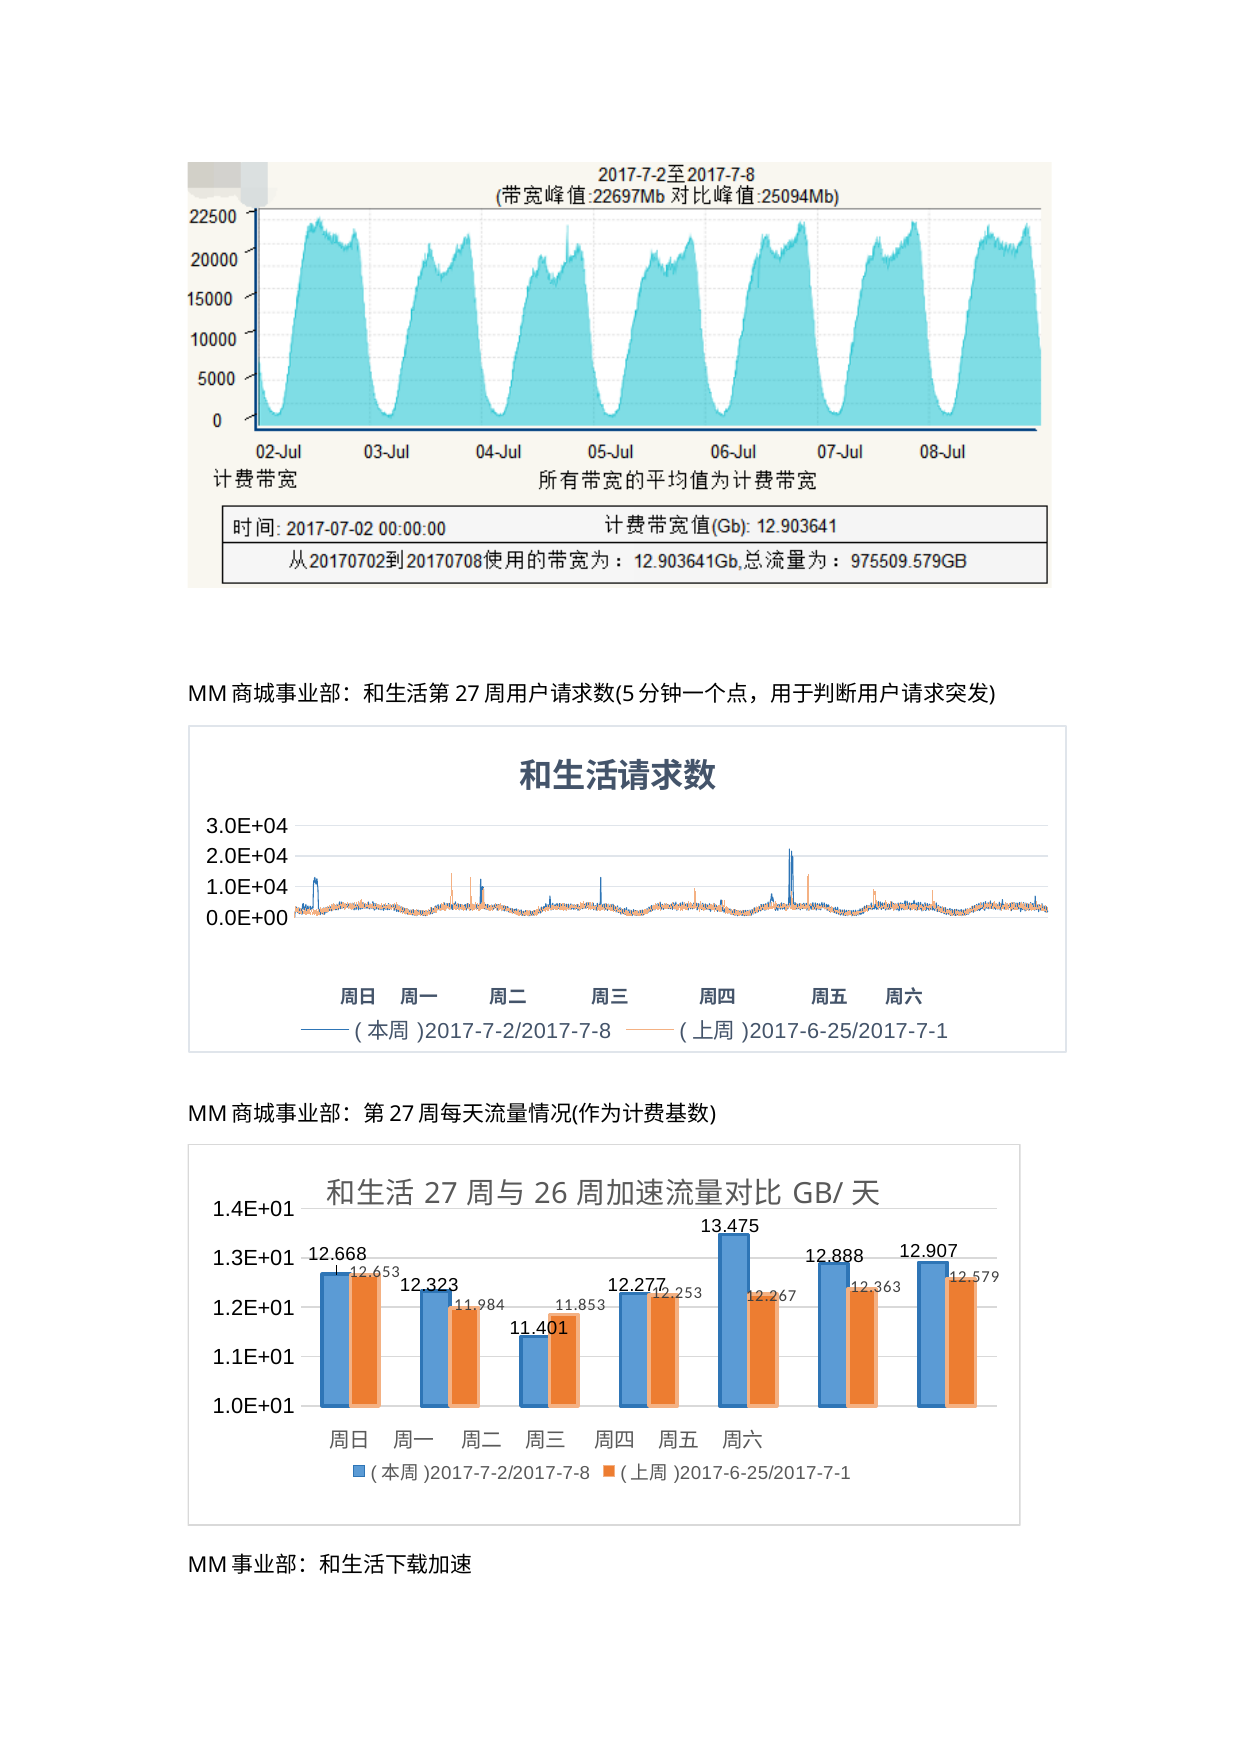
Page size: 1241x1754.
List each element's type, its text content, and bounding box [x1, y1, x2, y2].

list MM商城事业部：第27周每天流量情况(作为计费基数) [187, 1095, 1053, 1128]
list MM事业部：和生活下载加速 [187, 1547, 1053, 1579]
list MM商城事业部：和生活第27周用户请求数(5分钟一个点，用于判断用户请求突发) [187, 676, 1053, 709]
picture [187, 162, 1052, 588]
